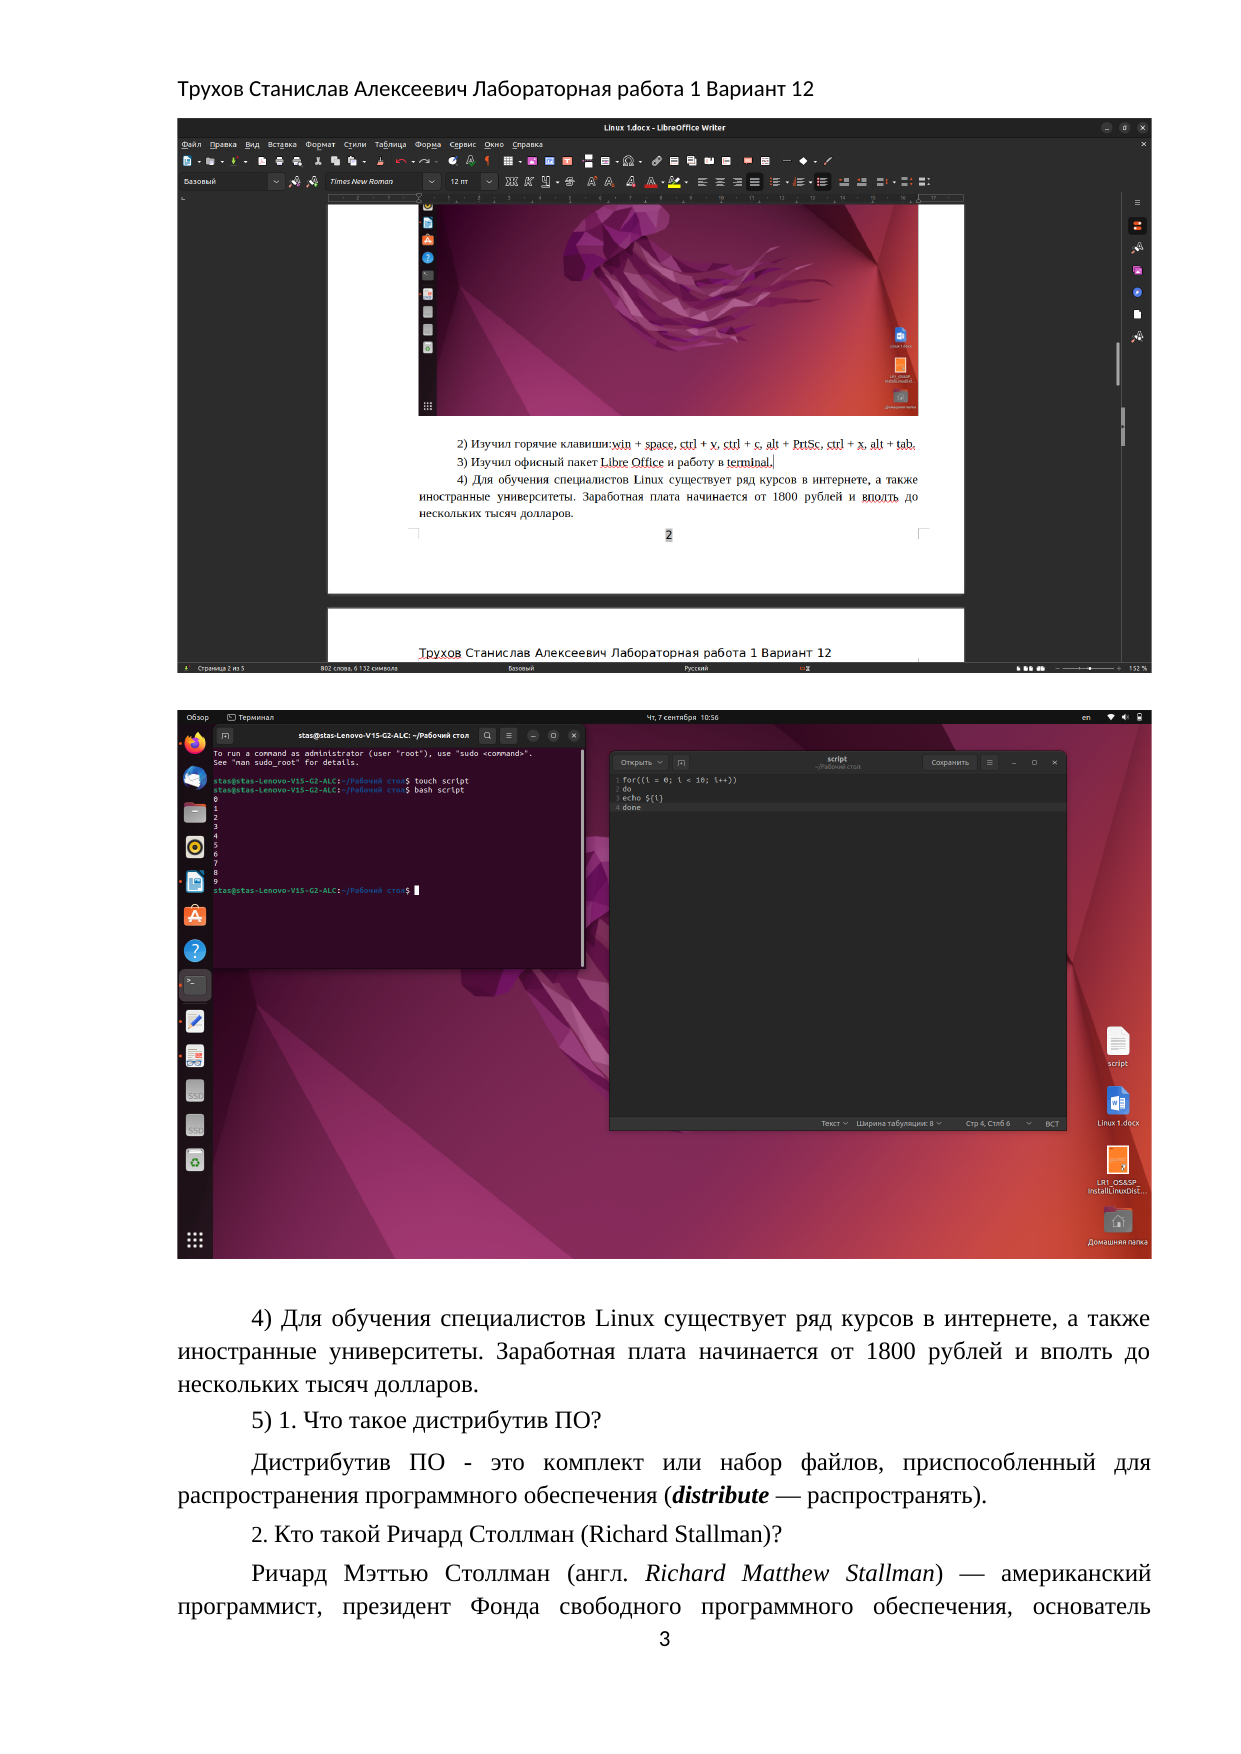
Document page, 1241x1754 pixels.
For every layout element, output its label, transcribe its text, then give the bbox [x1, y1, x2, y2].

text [177, 1558, 1152, 1620]
text 4) Для обучения специалистов Linux существует ряд курсов в интернете, а также иностранные университеты. Заработная плата начинается от 1800 рублей и вполть до нескольких тысяч долларов. [177, 1303, 1152, 1398]
text 5) 1. Что такое дистрибутив ПО? [177, 1405, 1152, 1434]
text 2. Кто такой Ричард Столлман (Richard Stallman)? [177, 1519, 1152, 1548]
picture [177, 710, 1152, 1259]
picture [177, 118, 1152, 673]
text Дистрибутив ПО - это комплект или набор файлов, приспособленный для распространения программного обеспечения (distribute — распространять). [177, 1447, 1152, 1509]
